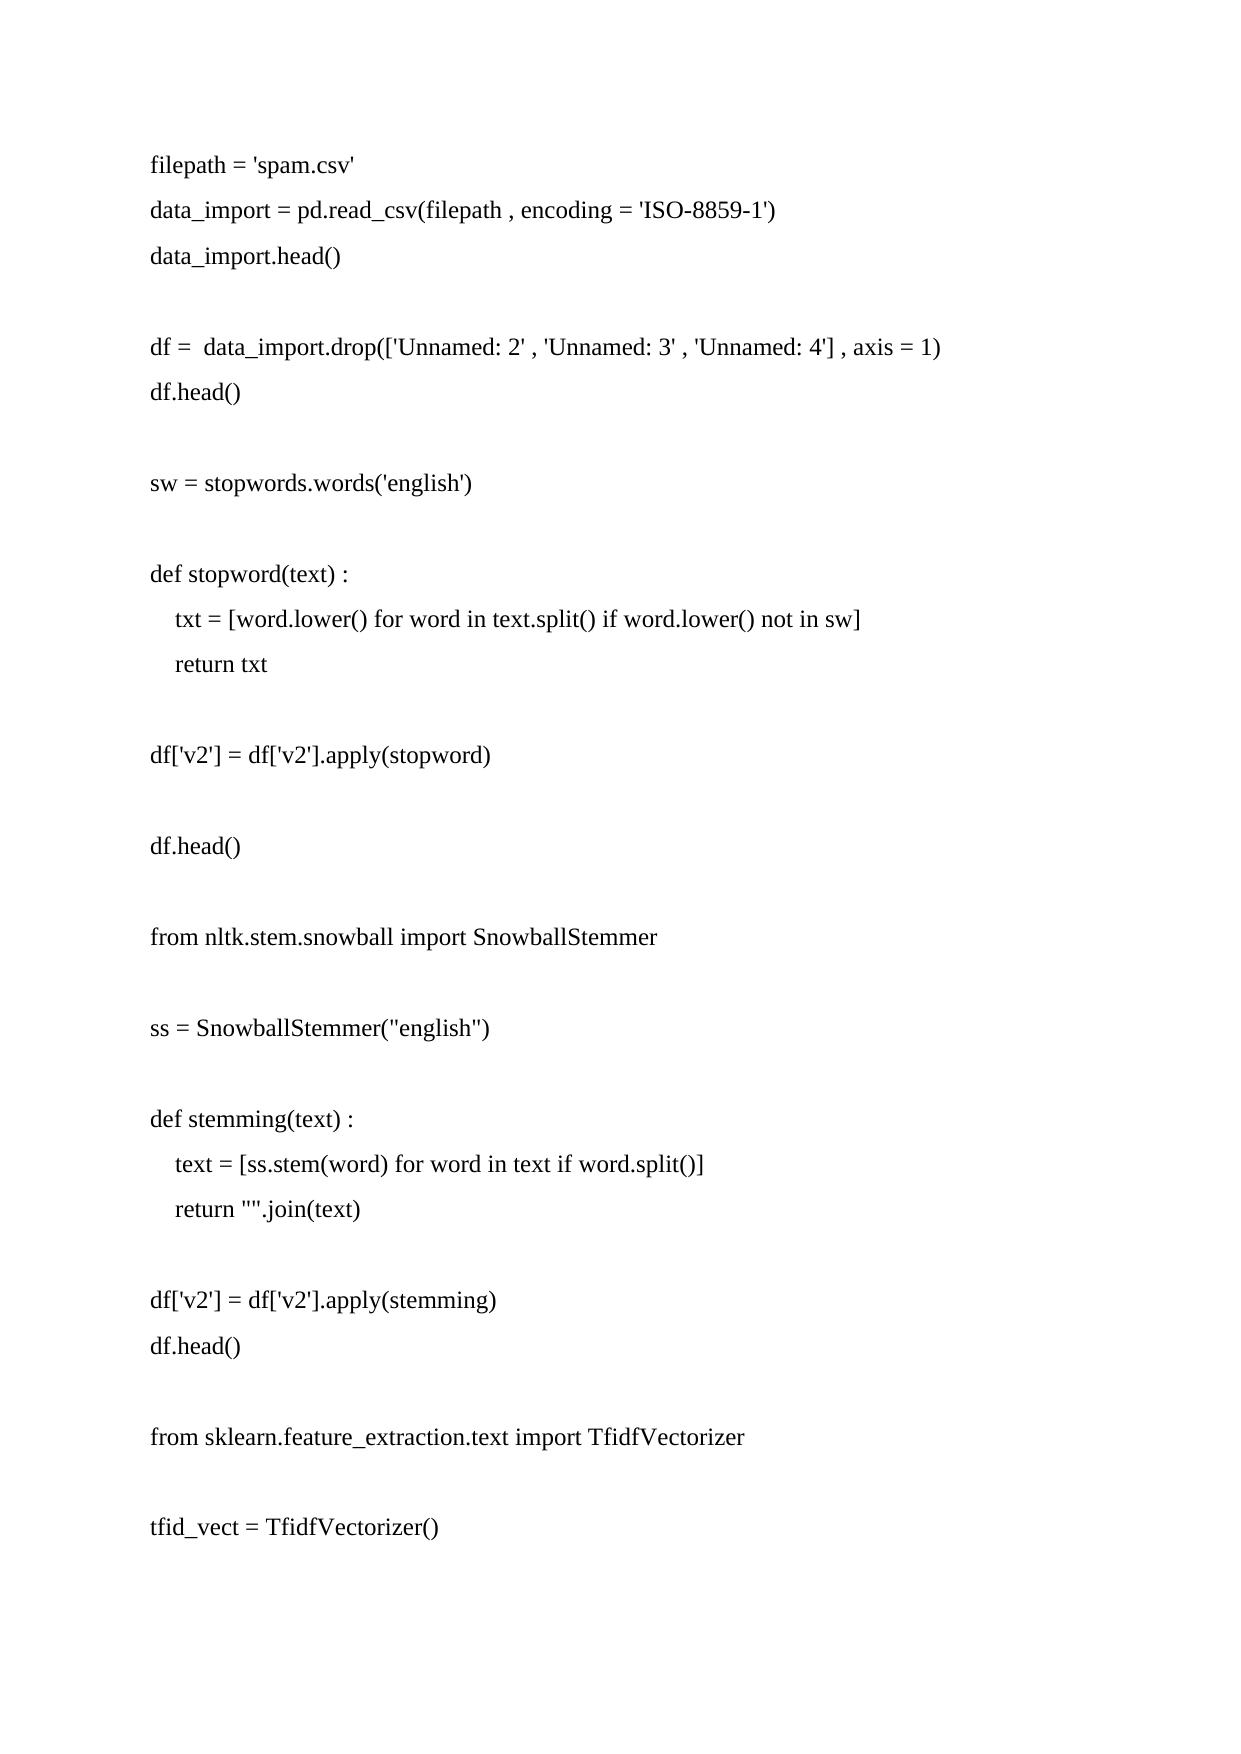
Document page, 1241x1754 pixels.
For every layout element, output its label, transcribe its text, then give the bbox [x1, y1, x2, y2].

text return "".join(text) [150, 1194, 1090, 1223]
text df['v2'] = df['v2'].apply(stemming) [150, 1285, 1090, 1314]
text return txt [150, 649, 1090, 678]
text from sklearn.feature_extraction.text import TfidfVectorizer [150, 1422, 1090, 1450]
text tfid_vect = TfidfVectorizer() [150, 1512, 1090, 1541]
text text = [ss.stem(word) for word in text if word.split()] [150, 1149, 1090, 1178]
text df = data_import.drop(['Unnamed: 2' , 'Unnamed: 3' , 'Unnamed: 4'] , axis = 1) [150, 332, 1090, 360]
text ss = SnowballStemmer("english") [150, 1013, 1090, 1042]
text df.head() [150, 831, 1090, 860]
text txt = [word.lower() for word in text.split() if word.lower() not in sw] [150, 604, 1090, 633]
text df.head() [150, 377, 1090, 406]
text sw = stopwords.words('english') [150, 468, 1090, 497]
text def stopword(text) : [150, 559, 1090, 587]
text def stemming(text) : [150, 1104, 1090, 1132]
text from nltk.stem.snowball import SnowballStemmer [150, 922, 1090, 951]
text df.head() [150, 1331, 1090, 1359]
text data_import.head() [150, 241, 1090, 269]
text filepath = 'spam.csv' [150, 150, 1090, 179]
text data_import = pd.read_csv(filepath , encoding = 'ISO-8859-1') [150, 195, 1090, 224]
text df['v2'] = df['v2'].apply(stopword) [150, 740, 1090, 769]
